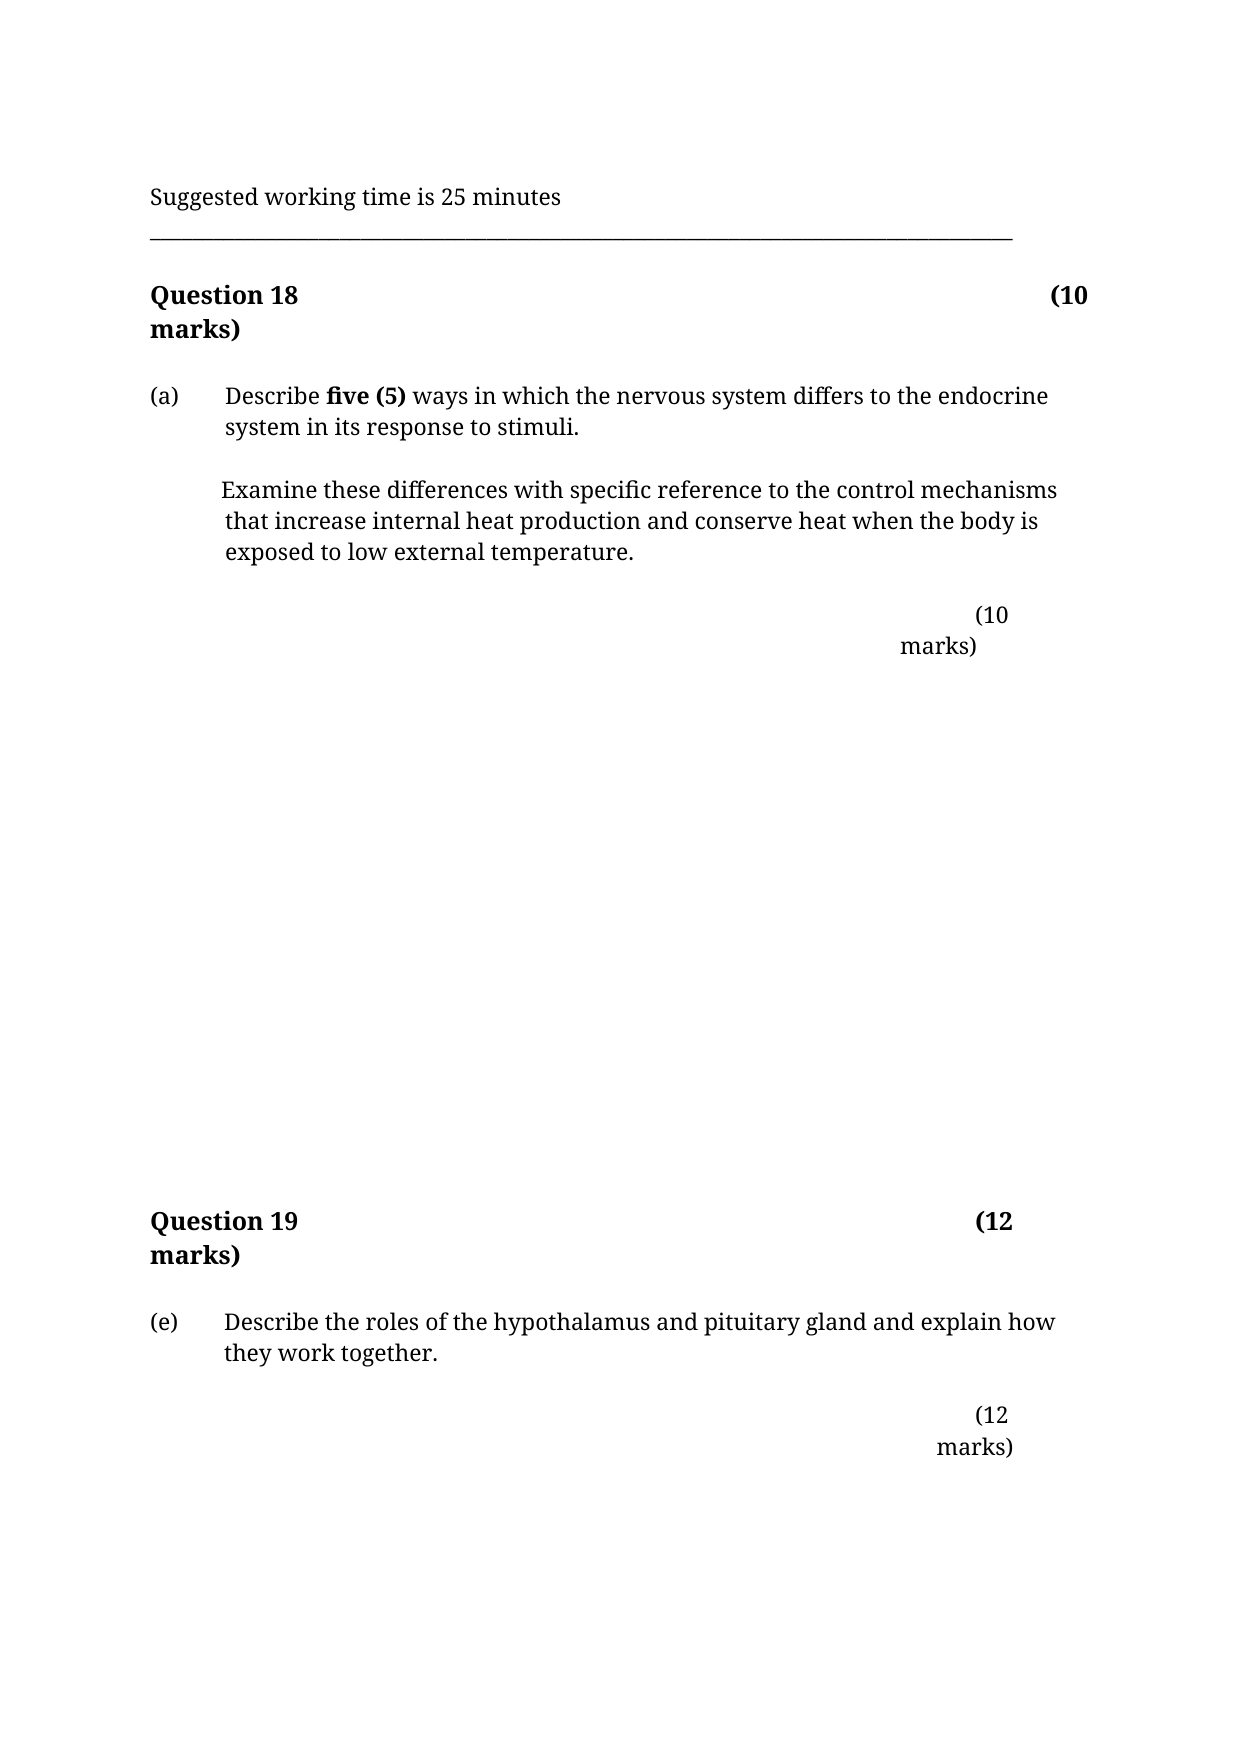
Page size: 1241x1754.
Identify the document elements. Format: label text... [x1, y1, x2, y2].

text __________________________________________________________________________________ [150, 212, 1090, 244]
text Examine these differences with specific reference to the control mechanisms that increase internal heat production and conserve heat when the body is exposed to low external temperature. [209, 474, 1090, 599]
text Question 18 (10 marks) [150, 278, 1090, 346]
text Question 19 (12 marks) [150, 1203, 1090, 1272]
text (10 marks) [900, 599, 1090, 661]
list Describe the roles of the hypothalamus and pituitary gland and explain how they work together. [150, 1306, 1090, 1399]
text (a) Describe five (5) ways in which the nervous system differs to the endocrine system in its response to stimuli. [150, 380, 1090, 442]
text Suggested working time is 25 minutes [150, 181, 1090, 212]
text (12 marks) [936, 1399, 1090, 1462]
